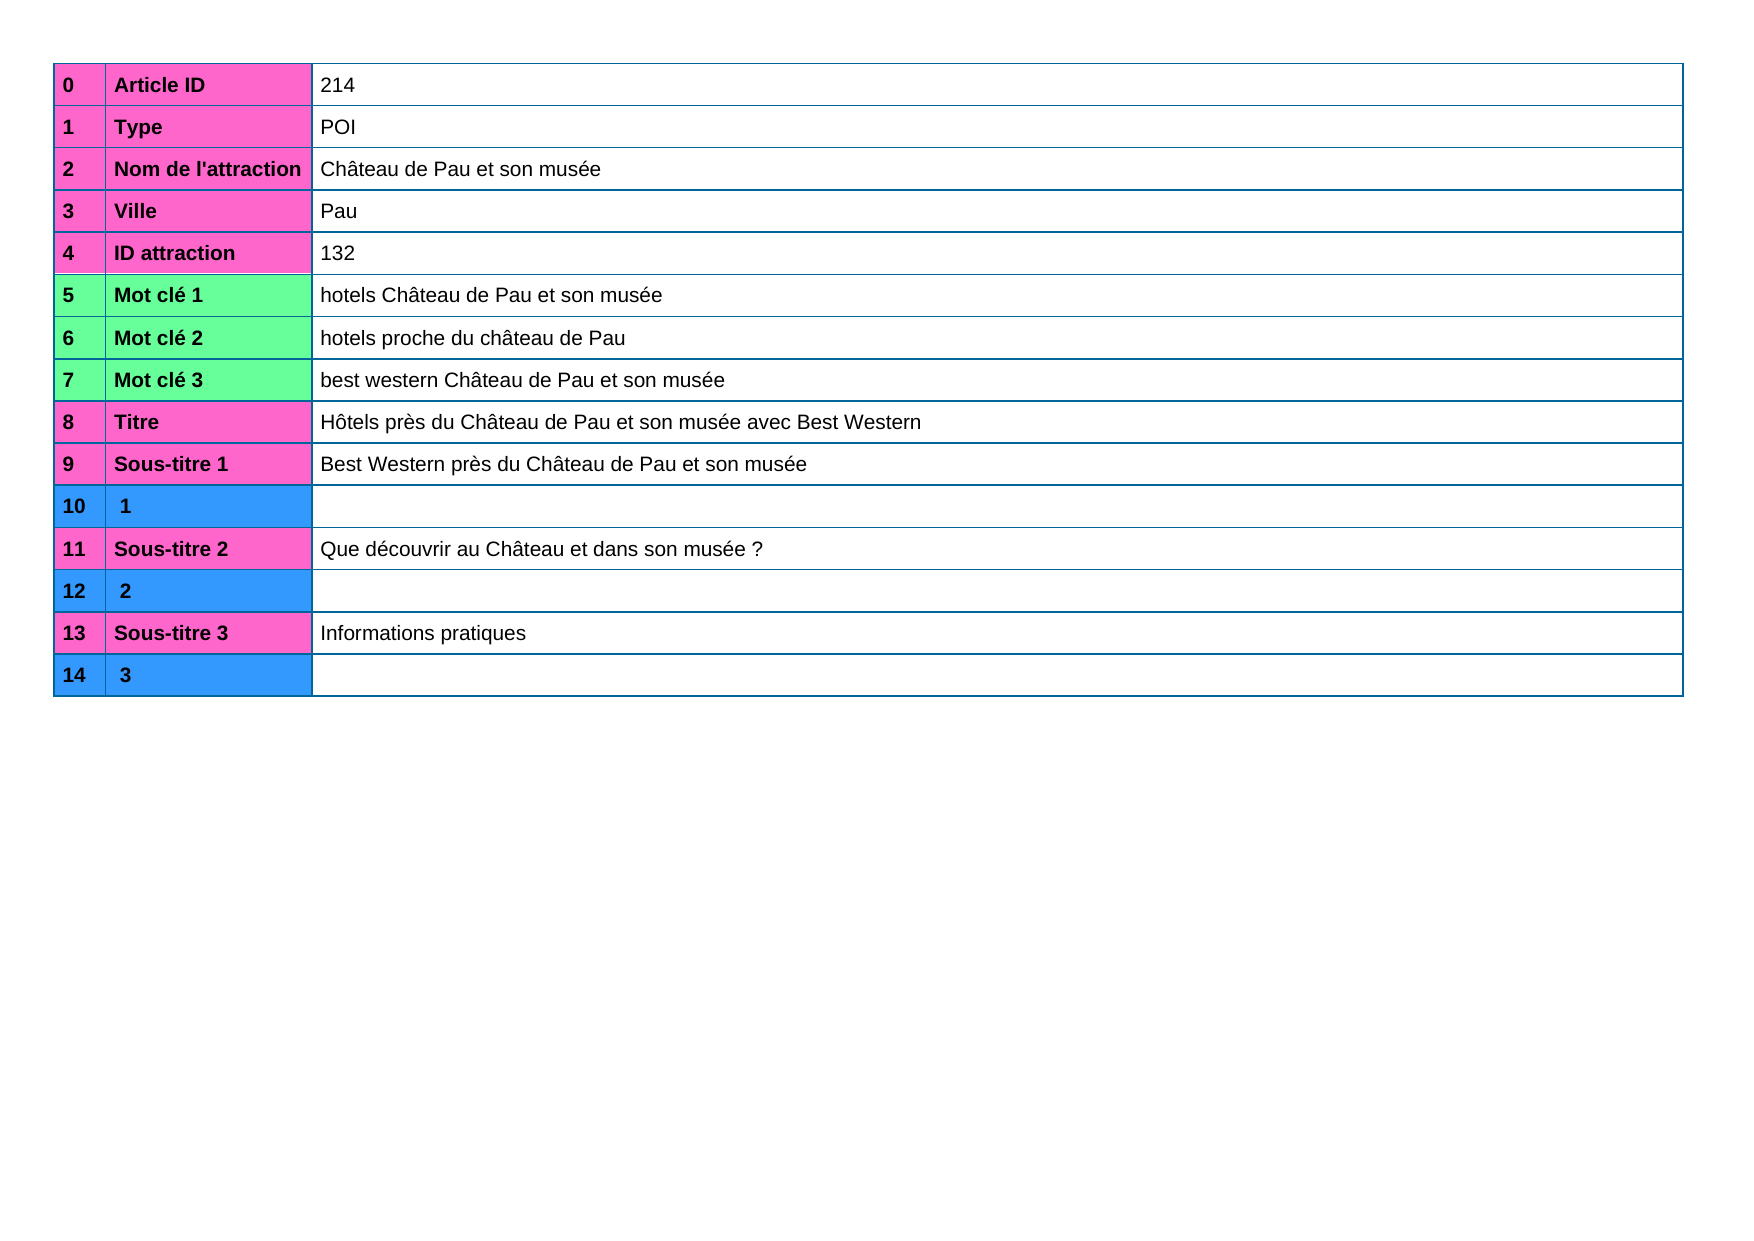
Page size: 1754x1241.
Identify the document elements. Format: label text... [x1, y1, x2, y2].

table_cell 8 [55, 402, 105, 442]
table_cell [313, 486, 1682, 527]
table_cell 5 [55, 275, 105, 316]
table_cell [313, 570, 1682, 611]
table_cell 6 [55, 317, 105, 358]
table_cell Sous-titre 2 [106, 528, 311, 569]
table_header 0 [55, 64, 105, 105]
table_cell 132 [313, 233, 1682, 273]
table_cell Titre [106, 402, 311, 442]
table_cell [313, 655, 1682, 695]
table_cell 12 [55, 570, 105, 611]
table_cell 9 [55, 444, 105, 484]
table_cell Best Western près du Château de Pau et son musée [313, 444, 1682, 484]
table_cell 1 [55, 106, 105, 147]
table_cell hotels proche du château de Pau [313, 317, 1682, 358]
table_header Article ID [106, 64, 311, 105]
table_cell Type [106, 106, 311, 147]
table_cell 14 [55, 655, 105, 695]
table_cell 1 [106, 486, 311, 527]
table_cell Ville [106, 191, 311, 231]
table_cell 2 [55, 148, 105, 189]
table_cell Hôtels près du Château de Pau et son musée avec Best Western [313, 402, 1682, 442]
table_cell Informations pratiques [313, 613, 1682, 653]
table_cell Sous-titre 3 [106, 613, 311, 653]
table_cell POI [313, 106, 1682, 147]
table_cell 13 [55, 613, 105, 653]
table_cell Château de Pau et son musée [313, 148, 1682, 189]
table_cell ID attraction [106, 233, 311, 273]
table_cell 3 [106, 655, 311, 695]
table_cell Nom de l'attraction [106, 148, 311, 189]
table_cell Pau [313, 191, 1682, 231]
table_cell hotels Château de Pau et son musée [313, 275, 1682, 316]
table_cell 4 [55, 233, 105, 273]
table_cell Que découvrir au Château et dans son musée ? [313, 528, 1682, 569]
table_cell 7 [55, 360, 105, 400]
table_header 214 [313, 64, 1682, 105]
table_cell 10 [55, 486, 105, 527]
table_cell Sous-titre 1 [106, 444, 311, 484]
table_cell 2 [106, 570, 311, 611]
table_cell 11 [55, 528, 105, 569]
table_cell best western Château de Pau et son musée [313, 360, 1682, 400]
table_cell Mot clé 3 [106, 360, 311, 400]
table_cell Mot clé 2 [106, 317, 311, 358]
table_cell Mot clé 1 [106, 275, 311, 316]
table_cell 3 [55, 191, 105, 231]
